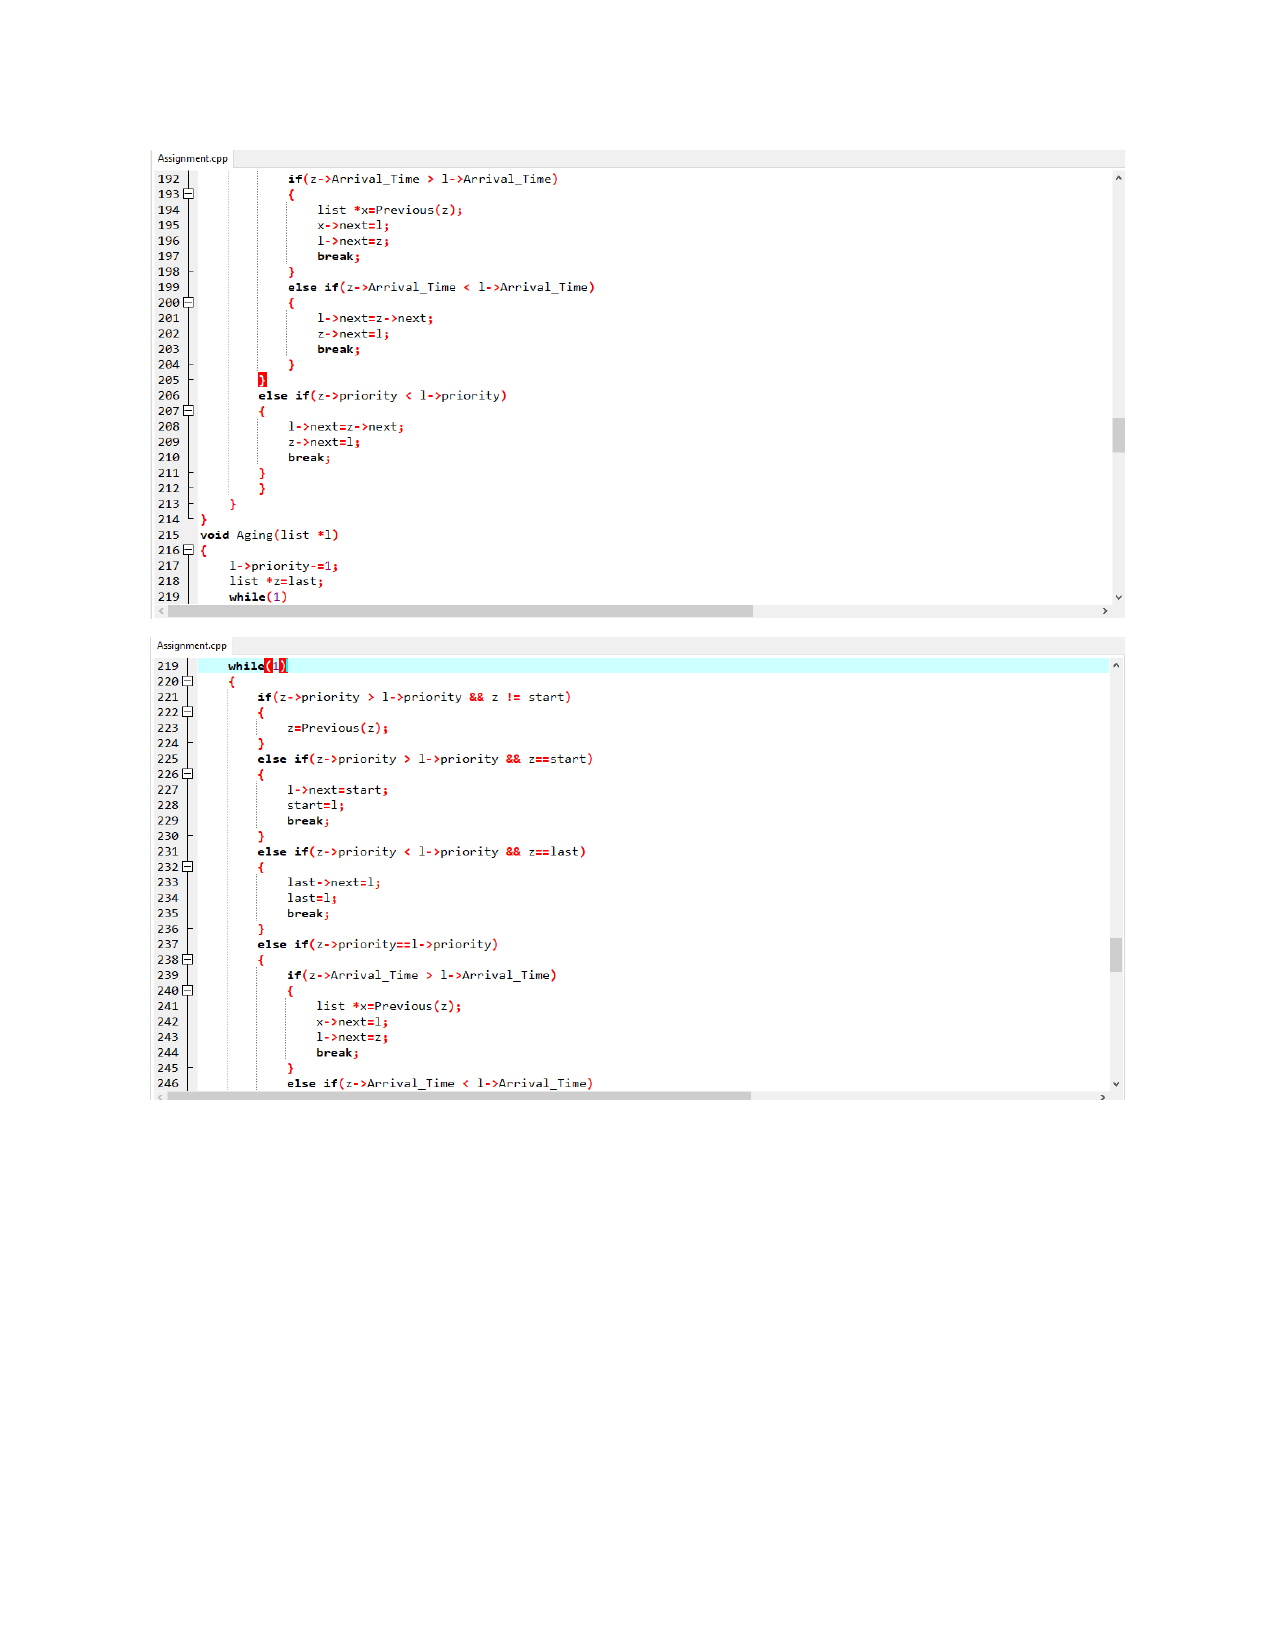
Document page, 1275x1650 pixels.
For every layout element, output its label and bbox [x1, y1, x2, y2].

picture [150, 150, 1125, 619]
picture [150, 637, 1125, 1100]
